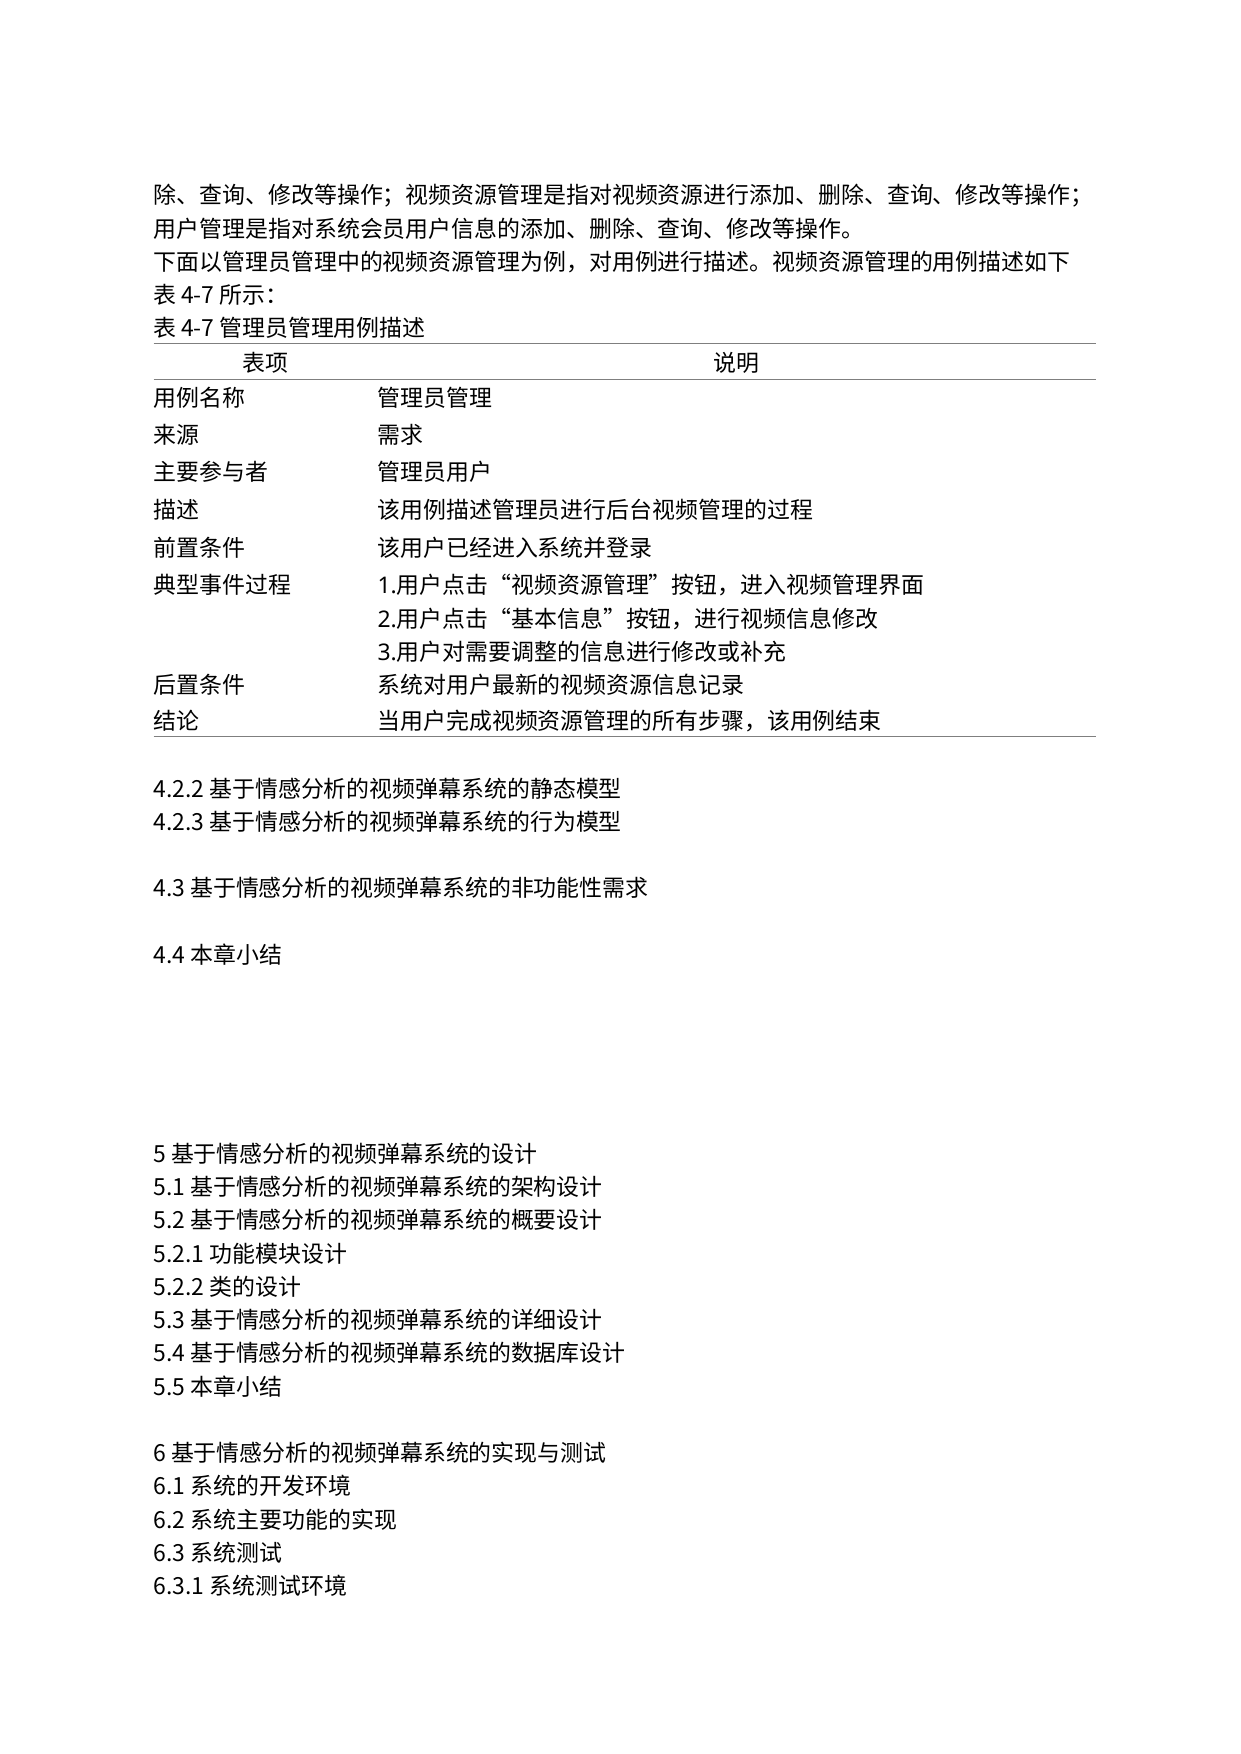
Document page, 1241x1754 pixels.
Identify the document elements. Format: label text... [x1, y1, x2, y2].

text 6.2 系统主要功能的实现 [153, 1501, 1087, 1535]
text 6基于情感分析的视频弹幕系统的实现与测试 [153, 1435, 1087, 1468]
table_cell 后置条件 [154, 668, 377, 703]
table_cell 描述 [154, 492, 377, 530]
table_header 说明 [377, 344, 1096, 379]
table_cell 主要参与者 [154, 454, 377, 492]
table_cell 1.用户点击“视频资源管理”按钮，进入视频管理界面 2.用户点击“基本信息”按钮，进行视频信息修改 3.用户对需要调整的信息进行修改或补充 [377, 568, 1096, 667]
table_cell 管理员管理 [377, 380, 1096, 417]
text 5.1基于情感分析的视频弹幕系统的架构设计 [153, 1169, 1087, 1202]
text 6.3.1 系统测试环境 [153, 1568, 1087, 1601]
table_cell 前置条件 [154, 530, 377, 567]
table_cell 该用例描述管理员进行后台视频管理的过程 [377, 492, 1096, 530]
table_cell 当用户完成视频资源管理的所有步骤，该用例结束 [377, 703, 1096, 736]
text 5.2基于情感分析的视频弹幕系统的概要设计 [153, 1202, 1087, 1236]
table_cell 该用户已经进入系统并登录 [377, 530, 1096, 567]
table_cell 系统对用户最新的视频资源信息记录 [377, 668, 1096, 703]
text 下面以管理员管理中的视频资源管理为例，对用例进行描述。视频资源管理的用例描述如下表4-7所示： [153, 244, 1087, 310]
text 6.3 系统测试 [153, 1535, 1087, 1568]
text 6.1 系统的开发环境 [153, 1468, 1087, 1501]
text 4.2.3基于情感分析的视频弹幕系统的行为模型 [153, 804, 1087, 837]
table_cell 典型事件过程 [154, 568, 377, 667]
text 5.2.2 类的设计 [153, 1269, 1087, 1302]
text 4.4 本章小结 [153, 937, 1087, 970]
table_header 表项 [154, 344, 377, 379]
text 表4-7管理员管理用例描述 [153, 310, 1087, 343]
table_cell 需求 [377, 417, 1096, 454]
text 4.3基于情感分析的视频弹幕系统的非功能性需求 [153, 870, 1087, 903]
table_cell 管理员用户 [377, 454, 1096, 492]
text 5.2.1 功能模块设计 [153, 1236, 1087, 1269]
table_cell 用例名称 [154, 380, 377, 417]
text 5基于情感分析的视频弹幕系统的设计 [153, 1136, 1087, 1169]
text 5.5 本章小结 [153, 1368, 1087, 1402]
text 4.2.2基于情感分析的视频弹幕系统的静态模型 [153, 770, 1087, 804]
text 5.4基于情感分析的视频弹幕系统的数据库设计 [153, 1335, 1087, 1368]
table_cell 结论 [154, 703, 377, 736]
text 5.3基于情感分析的视频弹幕系统的详细设计 [153, 1302, 1087, 1335]
table_cell 来源 [154, 417, 377, 454]
